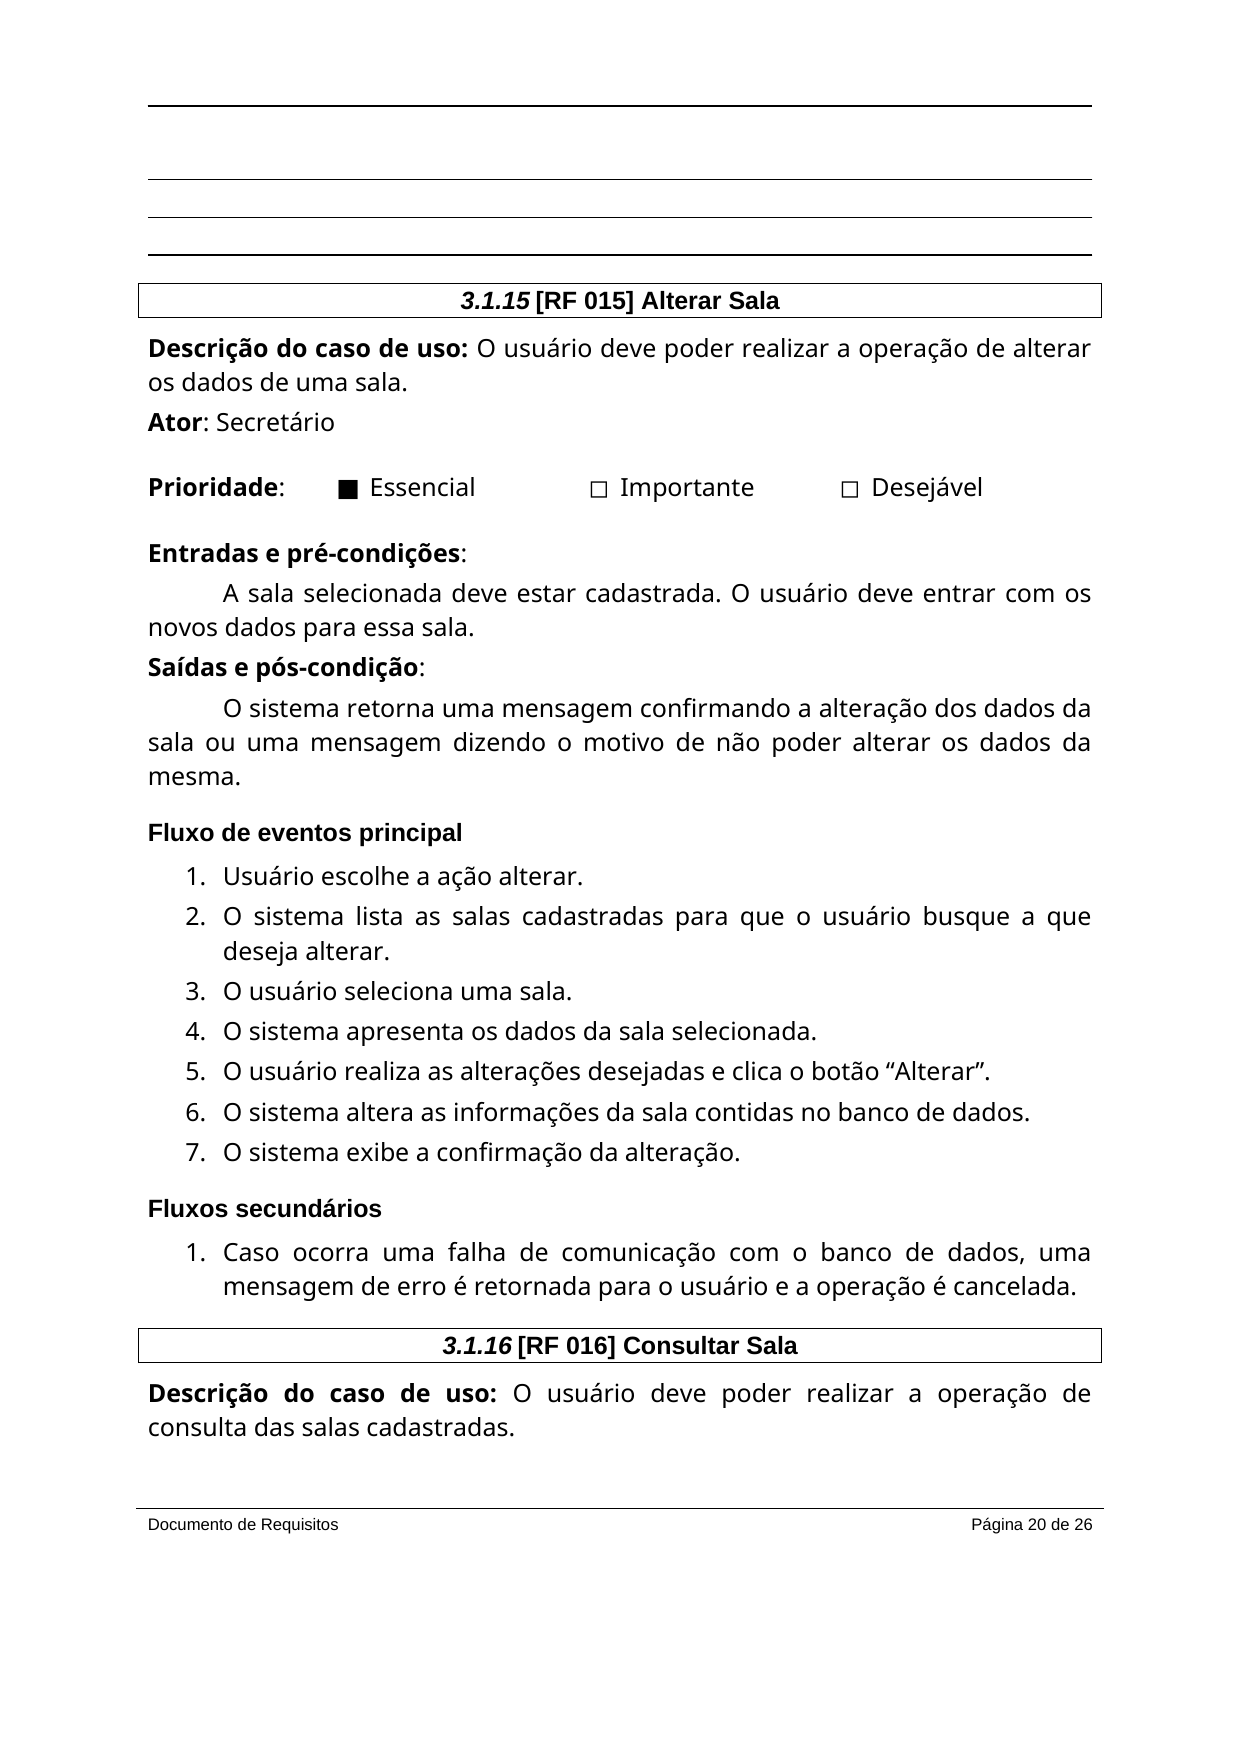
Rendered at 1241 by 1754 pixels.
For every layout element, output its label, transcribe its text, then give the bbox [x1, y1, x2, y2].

table_header Desejável [871, 445, 1015, 529]
table_header ◻ [827, 445, 871, 529]
text A sala selecionada deve estar cadastrada. O usuário deve entrar com os novos dados para essa sala. [148, 576, 1092, 644]
list O sistema apresenta os dados da sala selecionada. [185, 1014, 1092, 1048]
list Usuário escolhe a ação alterar. [185, 859, 1092, 893]
text Entradas e pré-condições: [148, 535, 1092, 569]
text Ator: Secretário [148, 405, 1092, 439]
text Fluxo de eventos principal [148, 817, 1092, 846]
table_header Prioridade: [136, 445, 325, 529]
text Saídas e pós-condição: [148, 650, 1092, 684]
text Fluxos secundários [148, 1194, 1092, 1222]
list [RF 016] Consultar Sala [139, 1329, 1101, 1362]
list O sistema altera as informações da sala contidas no banco de dados. [185, 1094, 1092, 1128]
table_header Importante [620, 445, 827, 529]
table_header Essencial [369, 445, 576, 529]
list Caso ocorra uma falha de comunicação com o banco de dados, uma mensagem de erro é retornada para o usuário e a operação é cancelada. [185, 1235, 1092, 1303]
table_header ◻ [576, 445, 620, 529]
text O sistema retorna uma mensagem confirmando a alteração dos dados da sala ou uma mensagem dizendo o motivo de não poder alterar os dados da mesma. [148, 690, 1092, 792]
list O usuário realiza as alterações desejadas e clica o botão “Alterar”. [185, 1054, 1092, 1088]
list [RF 015] Alterar Sala [139, 284, 1101, 317]
text Descrição do caso de uso: O usuário deve poder realizar a operação de alterar os dados de uma sala. [148, 330, 1092, 398]
table_header ■ [325, 445, 369, 529]
list O sistema lista as salas cadastradas para que o usuário busque a que deseja alterar. [185, 899, 1092, 967]
text Descrição do caso de uso: O usuário deve poder realizar a operação de consulta das salas cadastradas. [148, 1376, 1092, 1444]
list O usuário seleciona uma sala. [185, 973, 1092, 1007]
list O sistema exibe a confirmação da alteração. [185, 1135, 1092, 1169]
